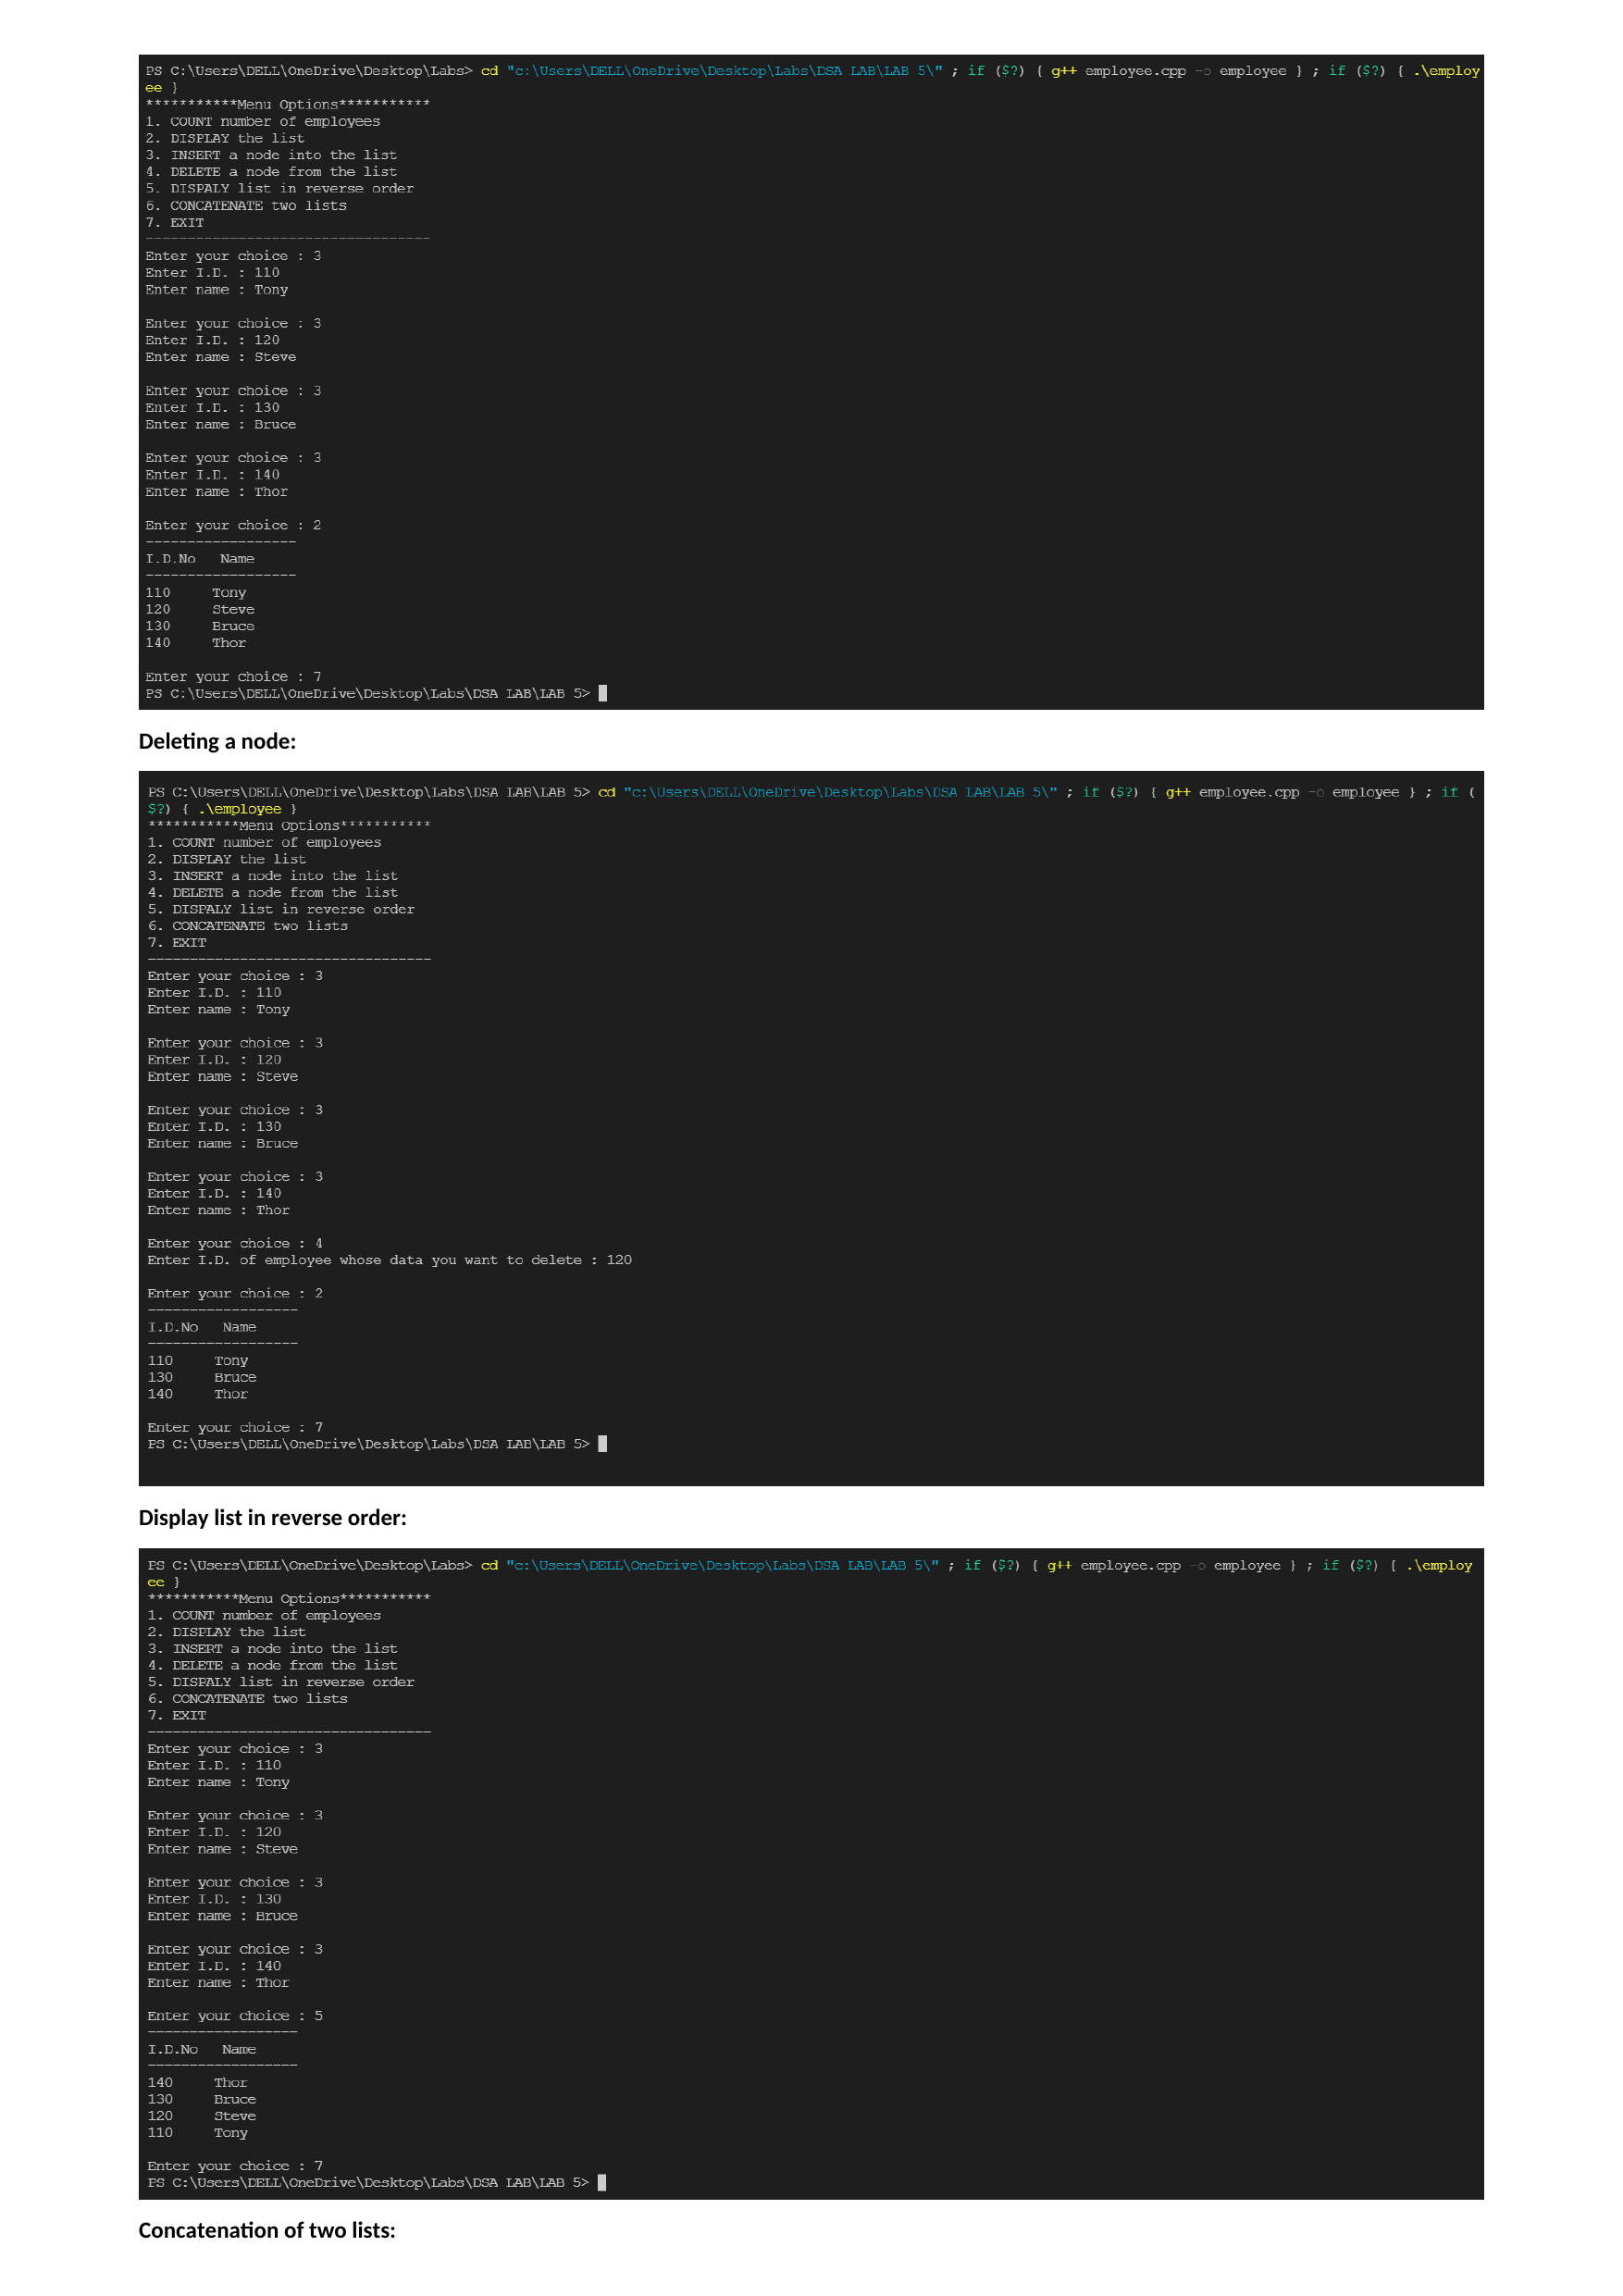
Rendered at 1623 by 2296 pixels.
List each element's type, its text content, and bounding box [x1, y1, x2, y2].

text Deleting a node: [139, 726, 1484, 754]
text Concatenation of two lists: [139, 2215, 1484, 2244]
text Display list in reverse order: [139, 1503, 1484, 1532]
picture [139, 771, 1484, 1486]
picture [139, 1548, 1484, 2200]
picture [139, 55, 1484, 710]
